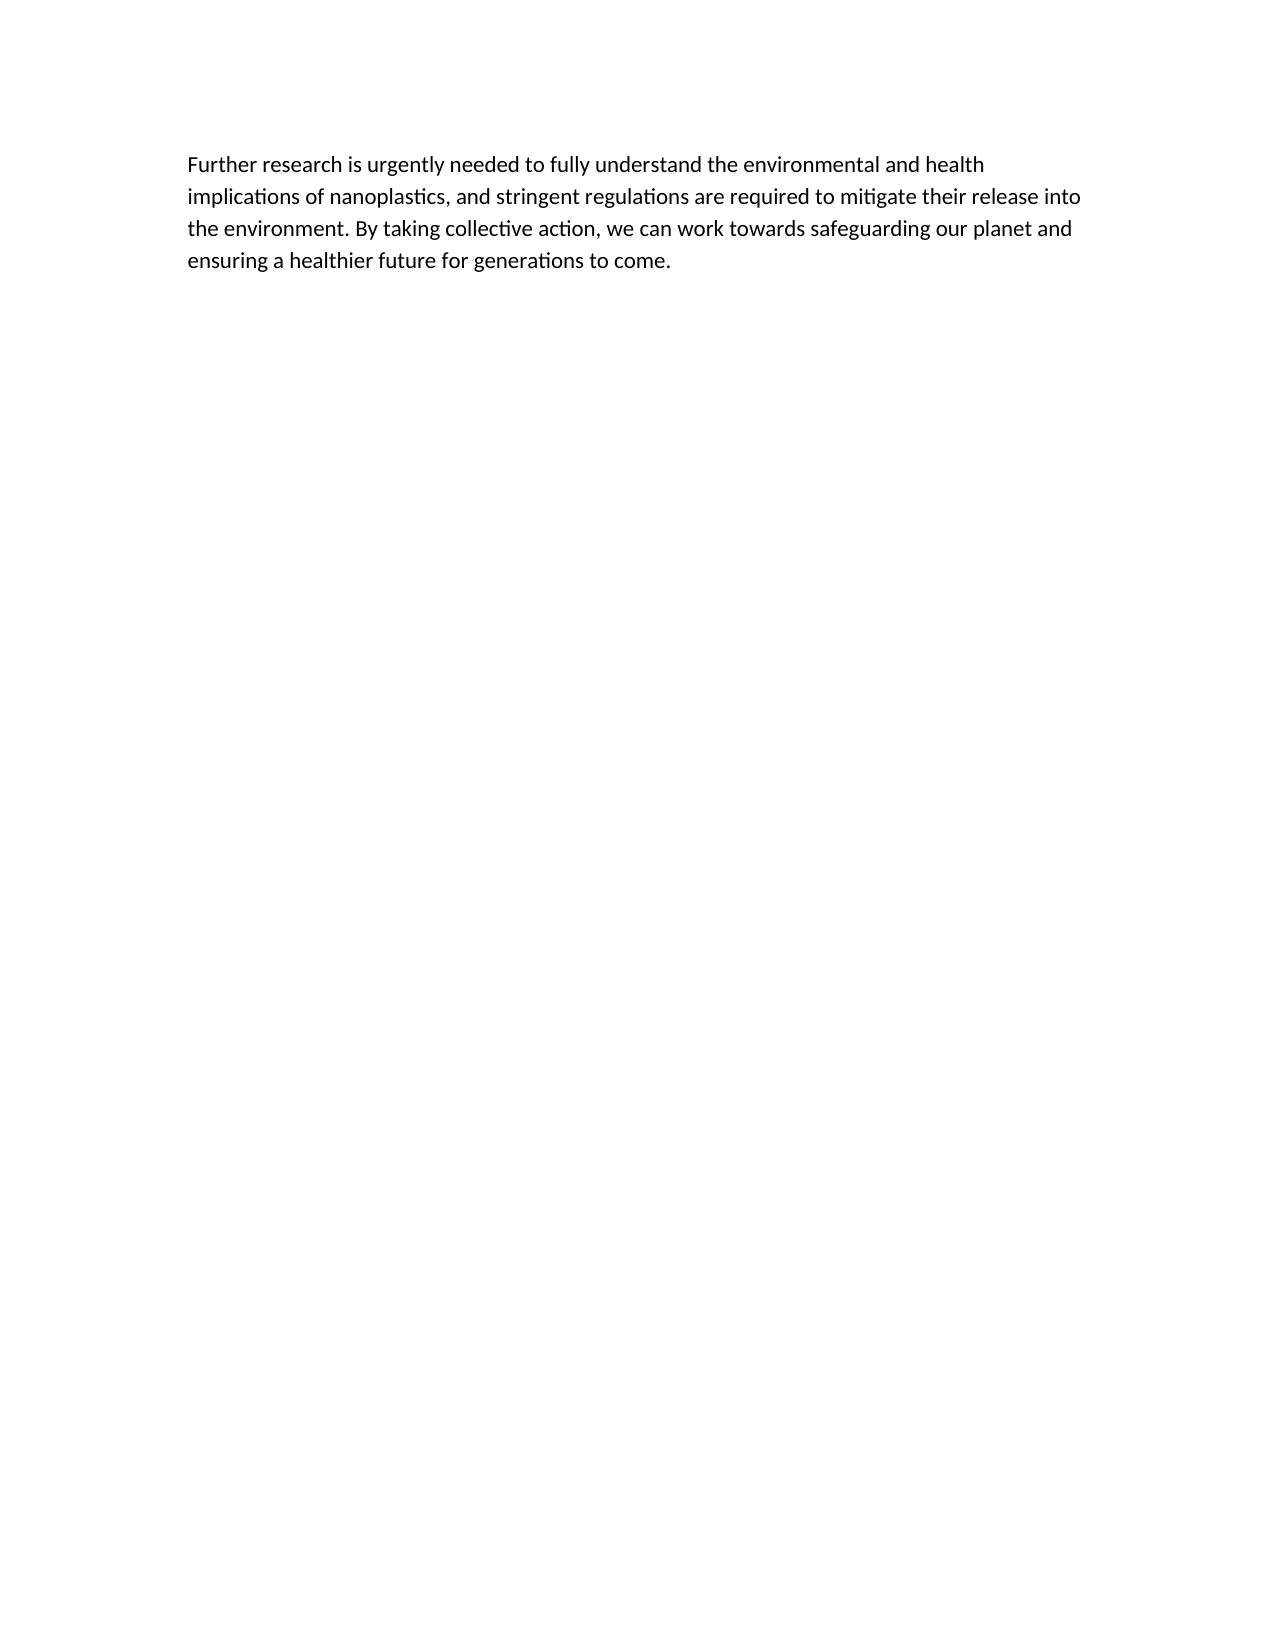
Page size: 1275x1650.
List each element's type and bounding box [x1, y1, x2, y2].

text [187, 150, 1087, 274]
